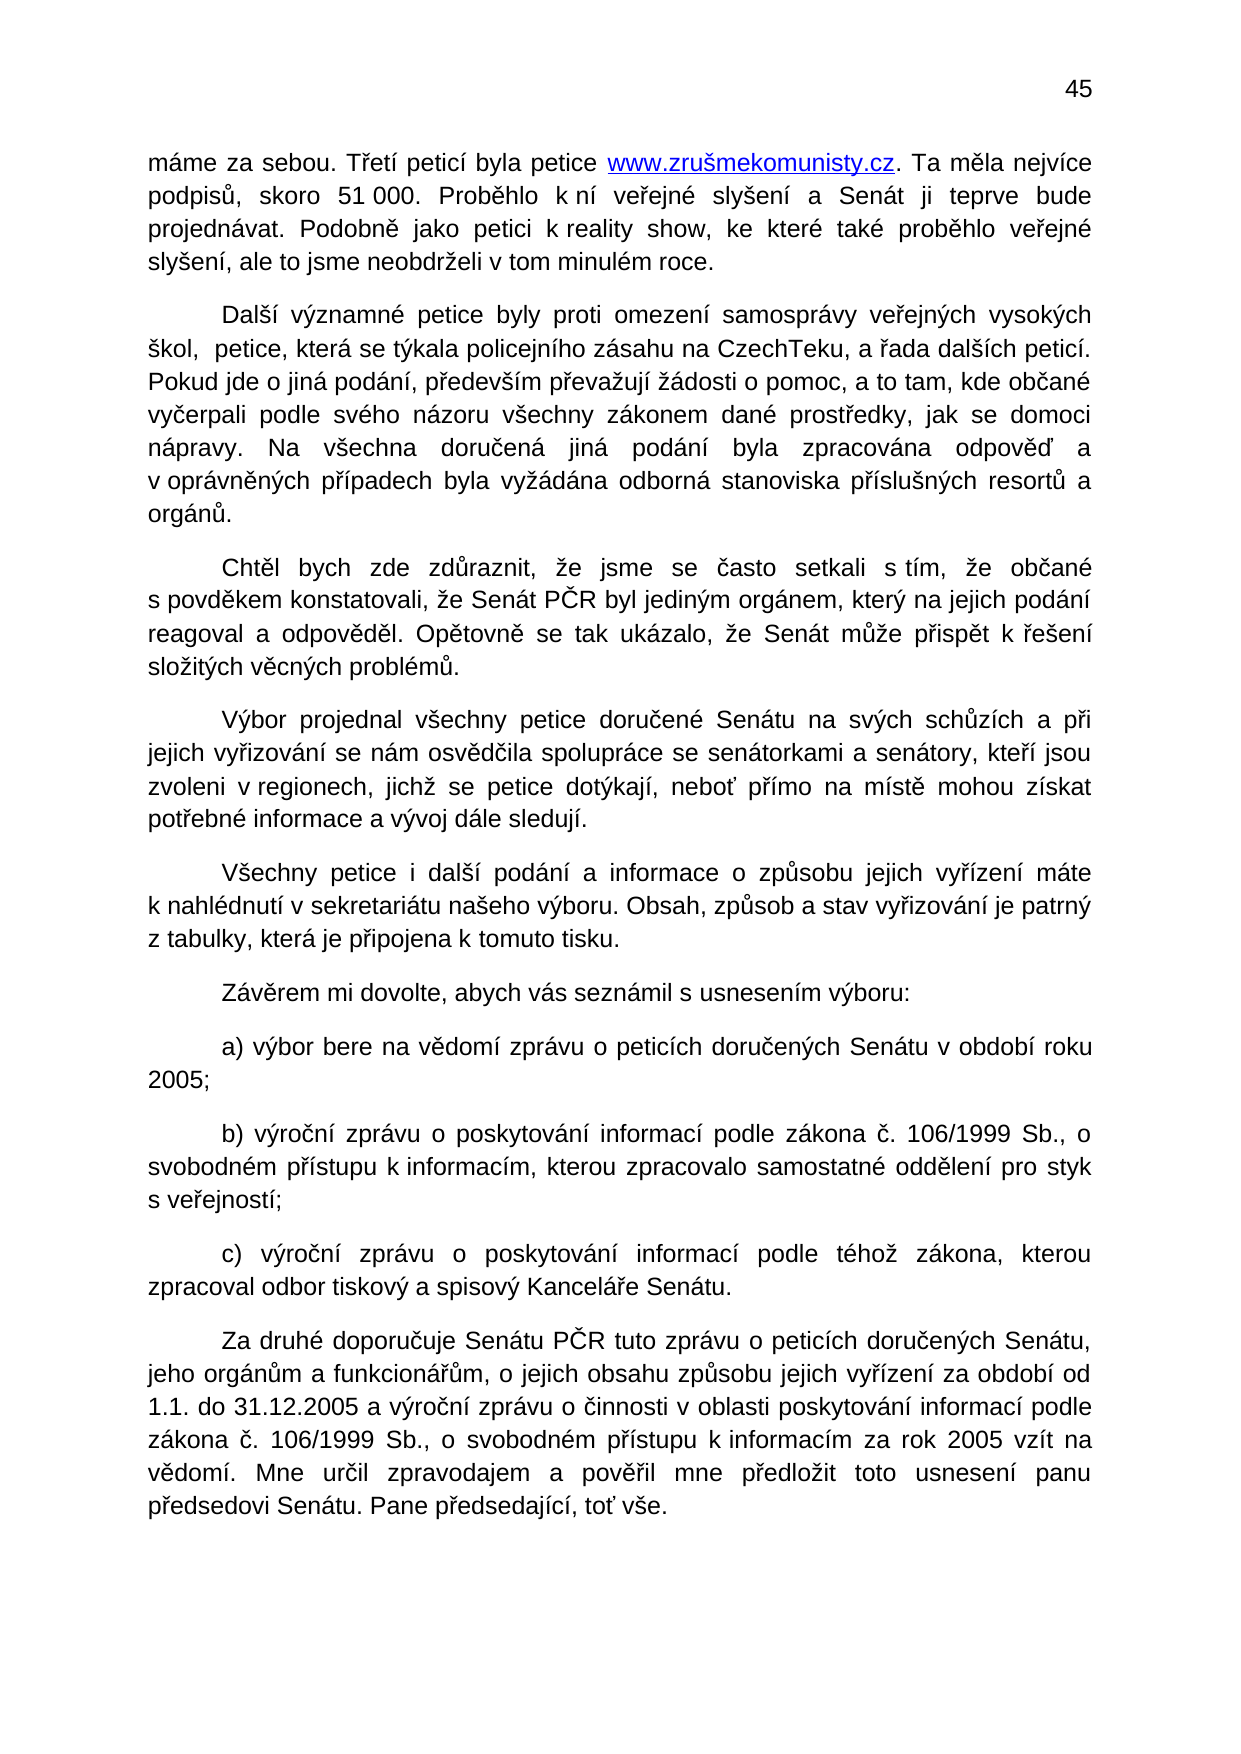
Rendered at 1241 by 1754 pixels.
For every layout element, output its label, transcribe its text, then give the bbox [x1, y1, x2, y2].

text Výbor projednal všechny petice doručené Senátu na svých schůzích a při jejich vyřizování se nám osvědčila spolupráce se senátorkami a senátory, kteří jsou zvoleni v regionech, jichž se petice dotýkají, neboť přímo na místě mohou získat potřebné informace a vývoj dále sledují. [148, 705, 1093, 833]
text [148, 148, 1093, 275]
text b) výroční zprávu o poskytování informací podle zákona č. 106/1999 Sb., o svobodném přístupu k informacím, kterou zpracovalo samostatné oddělení pro styk s veřejností; [148, 1119, 1093, 1214]
text Za druhé doporučuje Senátu PČR tuto zprávu o peticích doručených Senátu, jeho orgánům a funkcionářům, o jejich obsahu způsobu jejich vyřízení za období od 1.1. do 31.12.2005 a výroční zprávu o činnosti v oblasti poskytování informací podle zákona č. 106/1999 Sb., o svobodném přístupu k informacím za rok 2005 vzít na vědomí. Mne určil zpravodajem a pověřil mne předložit toto usnesení panu předsedovi Senátu. Pane předsedající, toť vše. [148, 1326, 1093, 1519]
text Závěrem mi dovolte, abych vás seznámil s usnesením výboru: [148, 978, 1093, 1007]
text Všechny petice i další podání a informace o způsobu jejich vyřízení máte k nahlédnutí v sekretariátu našeho výboru. Obsah, způsob a stav vyřizování je patrný z tabulky, která je připojena k tomuto tisku. [148, 858, 1093, 953]
text Chtěl bych zde zdůraznit, že jsme se často setkali s tím, že občané s povděkem konstatovali, že Senát PČR byl jediným orgánem, který na jejich podání reagoval a odpověděl. Opětovně se tak ukázalo, že Senát může přispět k řešení složitých věcných problémů. [148, 552, 1093, 680]
text Další významné petice byly proti omezení samosprávy veřejných vysokých škol, petice, která se týkala policejního zásahu na CzechTeku, a řada dalších peticí. Pokud jde o jiná podání, především převažují žádosti o pomoc, a to tam, kde občané vyčerpali podle svého názoru všechny zákonem dané prostředky, jak se domoci nápravy. Na všechna doručená jiná podání byla zpracována odpověď a v oprávněných případech byla vyžádána odborná stanoviska příslušných resortů a orgánů. [148, 301, 1093, 527]
text c) výroční zprávu o poskytování informací podle téhož zákona, kterou zpracoval odbor tiskový a spisový Kanceláře Senátu. [148, 1239, 1093, 1301]
text a) výbor bere na vědomí zprávu o peticích doručených Senátu v období roku 2005; [148, 1032, 1093, 1094]
